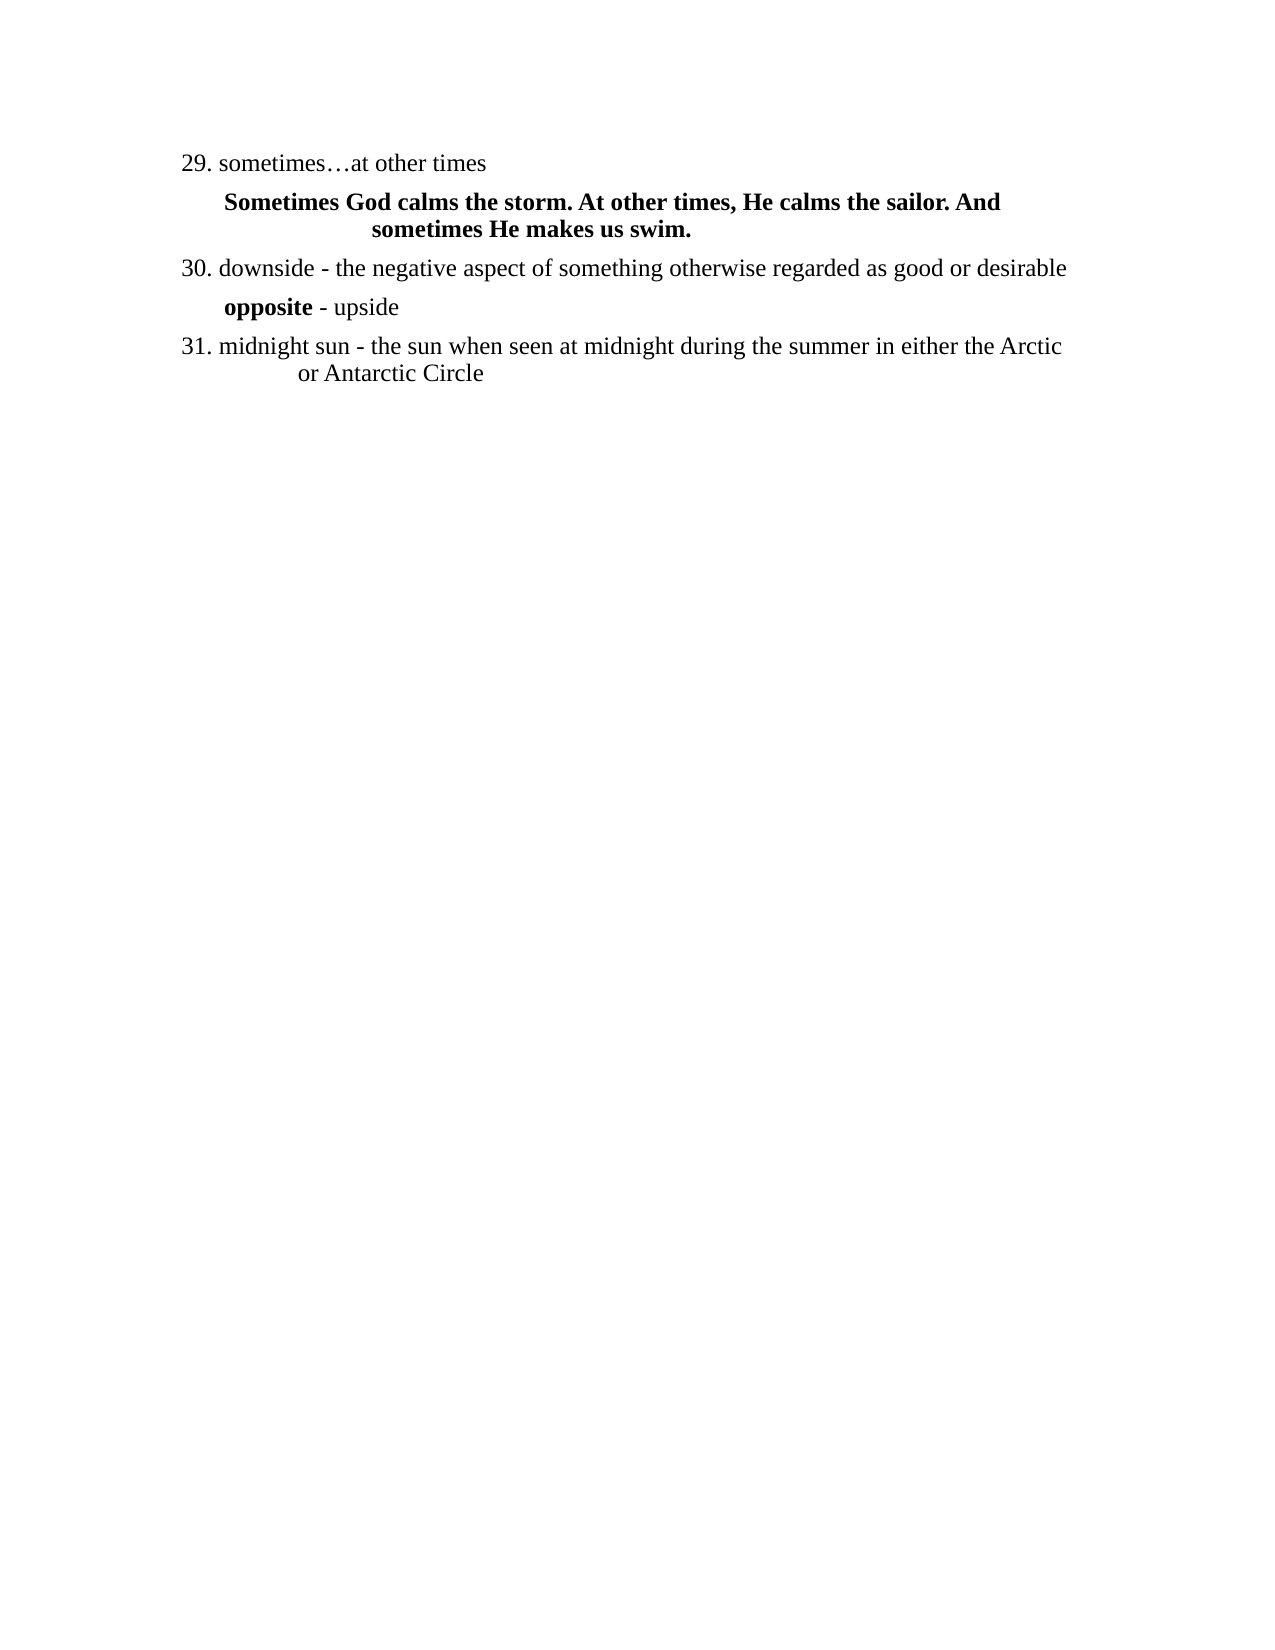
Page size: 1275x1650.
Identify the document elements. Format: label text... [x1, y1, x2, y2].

text Sometimes God calms the storm. At other times, He calms the sailor. And sometimes He makes us swim. [150, 189, 1125, 242]
text 29. sometimes…at other times [150, 150, 1125, 177]
text opposite - upside [150, 294, 1125, 321]
text 31. midnight sun - the sun when seen at midnight during the summer in either the Arctic or Antarctic Circle [150, 333, 1125, 387]
text 30. downside - the negative aspect of something otherwise regarded as good or desirable [150, 255, 1125, 282]
